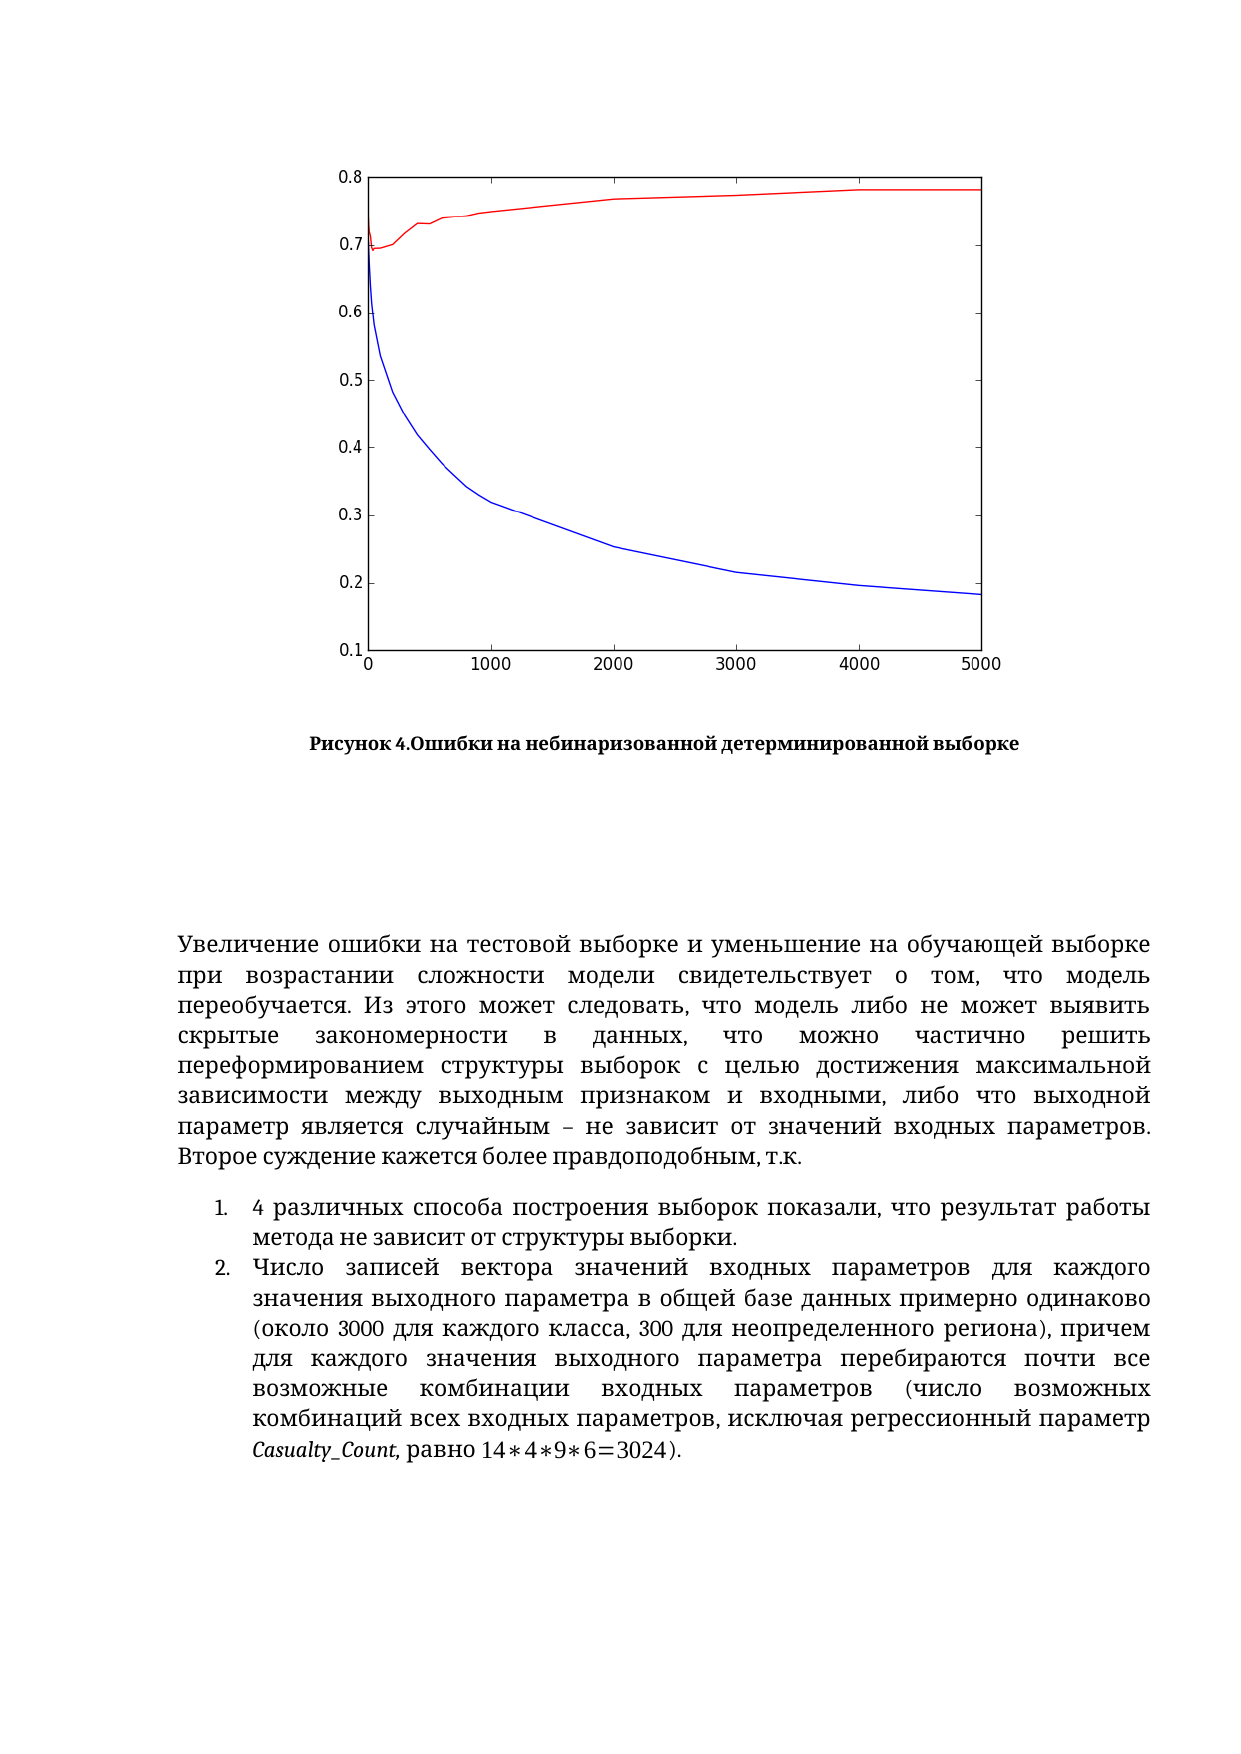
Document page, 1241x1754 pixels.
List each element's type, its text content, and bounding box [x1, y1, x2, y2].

text Рисунок 4.Ошибки на небинаризованной детерминированной выборке [177, 733, 1152, 755]
list Число записей вектора значений входных параметров для каждого значения выходного параметра в общей базе данных примерно одинаково (около 3000 для каждого класса, 300 для неопределенного региона), причем для каждого значения выходного параметра перебираются почти все возможные комбинации входных параметров (число возможных комбинаций всех входных параметров, исключая регрессионный параметр Casualty_Count, равно ). [215, 1255, 1152, 1464]
text Увеличение ошибки на тестовой выборке и уменьшение на обучающей выборке при возрастании сложности модели свидетельствует о том, что модель переобучается. Из этого может следовать, что модель либо не может выявить скрытые закономерности в данных, что можно частично решить переформированием структуры выборок с целью достижения максимальной зависимости между выходным признаком и входными, либо что выходной параметр является случайным – не зависит от значений входных параметров. Второе суждение кажется более правдоподобным, т.к. [177, 932, 1152, 1170]
picture [269, 118, 1060, 709]
list 4 различных способа построения выборок показали, что результат работы метода не зависит от структуры выборки. [215, 1195, 1152, 1251]
